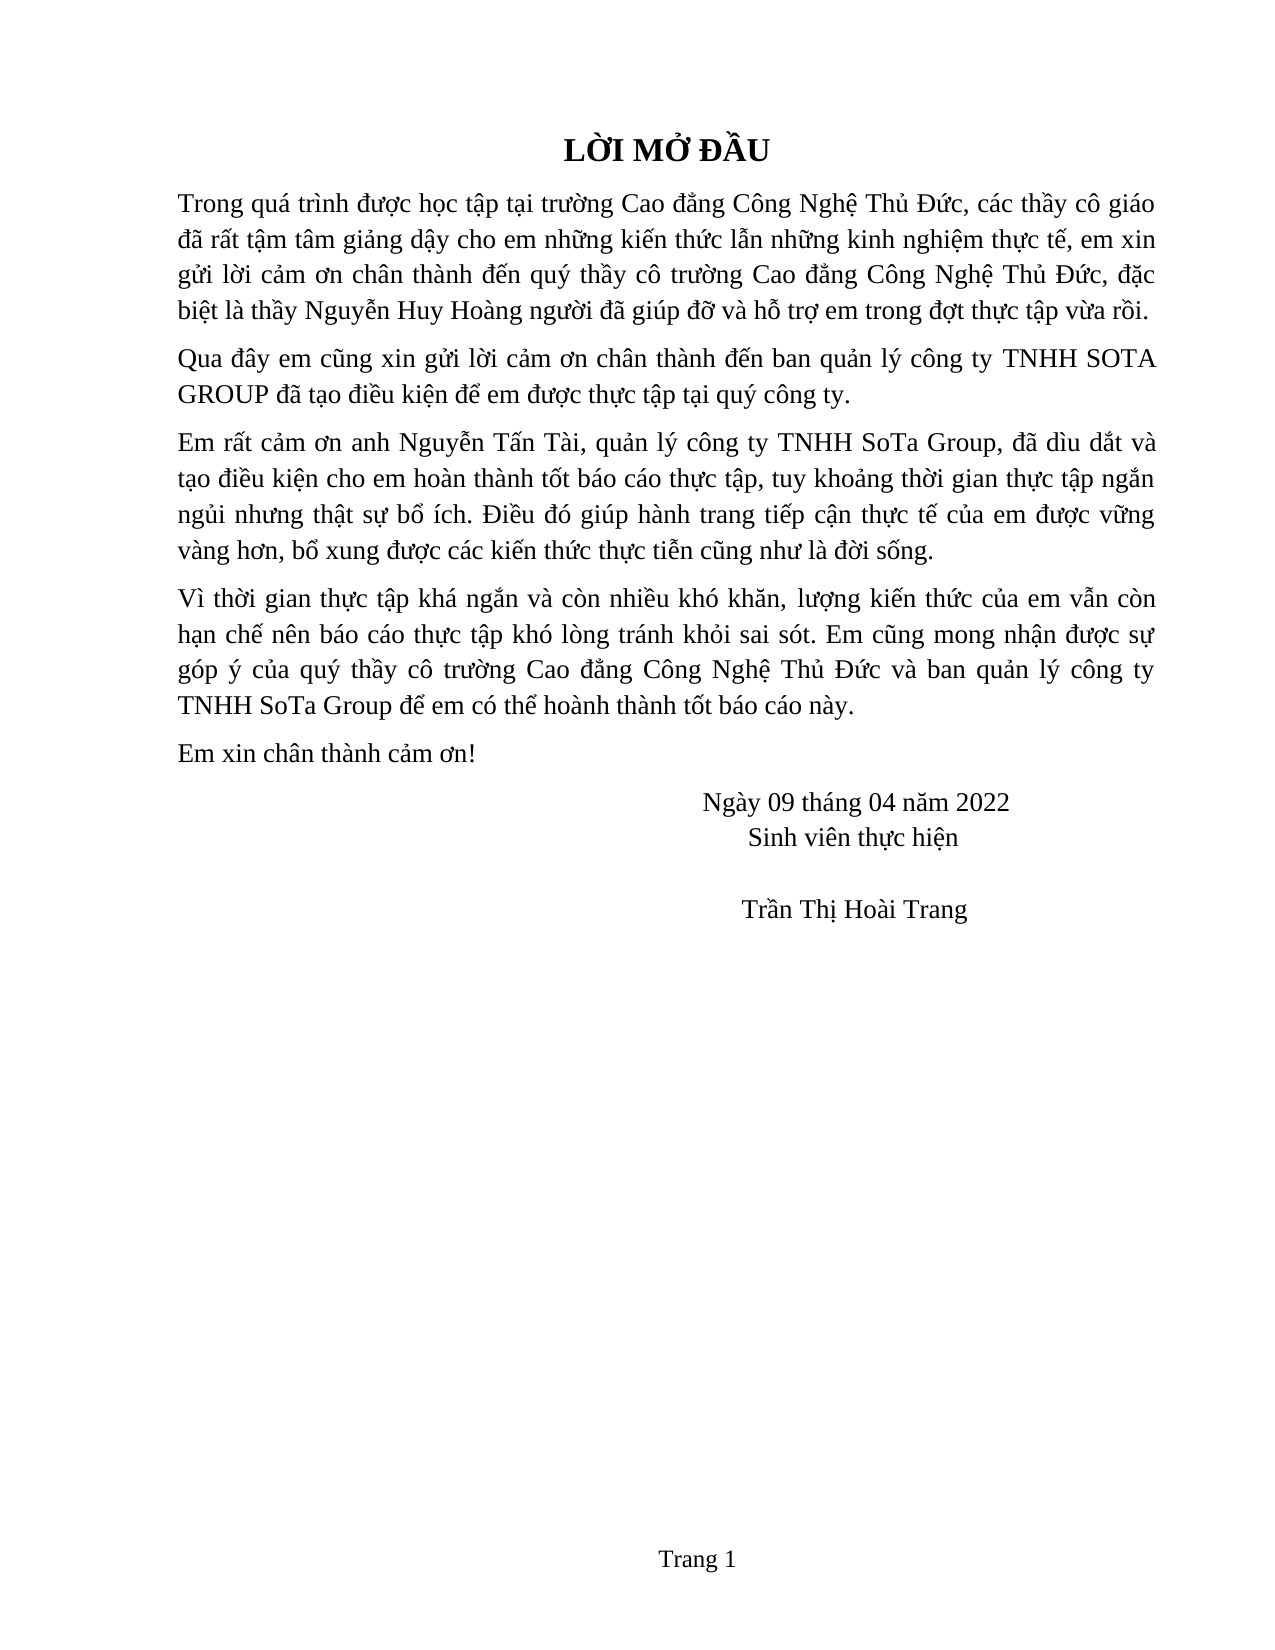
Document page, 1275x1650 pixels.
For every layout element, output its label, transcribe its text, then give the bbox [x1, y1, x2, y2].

text Vì thời gian thực tập khá ngắn và còn nhiều khó khăn, lượng kiến thức của em vẫn còn hạn chế nên báo cáo thực tập khó lòng tránh khỏi sai sót. Em cũng mong nhận được sự góp ý của quý thầy cô trường Cao đẳng Công Nghệ Thủ Đức và ban quản lý công ty TNHH SoTa Group để em có thể hoành thành tốt báo cáo này. [177, 582, 1157, 720]
text Trong quá trình được học tập tại trường Cao đẳng Công Nghệ Thủ Đức, các thầy cô giáo đã rất tậm tâm giảng dậy cho em những kiến thức lẫn những kinh nghiệm thực tế, em xin gửi lời cảm ơn chân thành đến quý thầy cô trường Cao đẳng Công Nghệ Thủ Đức, đặc biệt là thầy Nguyễn Huy Hoàng người đã giúp đỡ và hỗ trợ em trong đợt thực tập vừa rồi. [177, 187, 1157, 326]
text Sinh viên thực hiện [748, 821, 1157, 852]
text LỜI MỞ ĐẦU [177, 131, 1157, 169]
text Trần Thị Hoài Trang [206, 893, 1157, 924]
text Qua đây em cũng xin gửi lời cảm ơn chân thành đến ban quản lý công ty TNHH SOTA GROUP đã tạo điều kiện để em được thực tập tại quý công ty. [177, 343, 1157, 409]
text Em rất cảm ơn anh Nguyễn Tấn Tài, quản lý công ty TNHH SoTa Group, đã dìu dắt và tạo điều kiện cho em hoàn thành tốt báo cáo thực tập, tuy khoảng thời gian thực tập ngắn ngủi nhưng thật sự bổ ích. Điều đó giúp hành trang tiếp cận thực tế của em được vững vàng hơn, bổ xung được các kiến thức thực tiễn cũng như là đời sống. [177, 427, 1157, 565]
text Ngày 09 tháng 04 năm 2022 [627, 786, 1157, 817]
text Em xin chân thành cảm ơn! [177, 737, 1157, 768]
